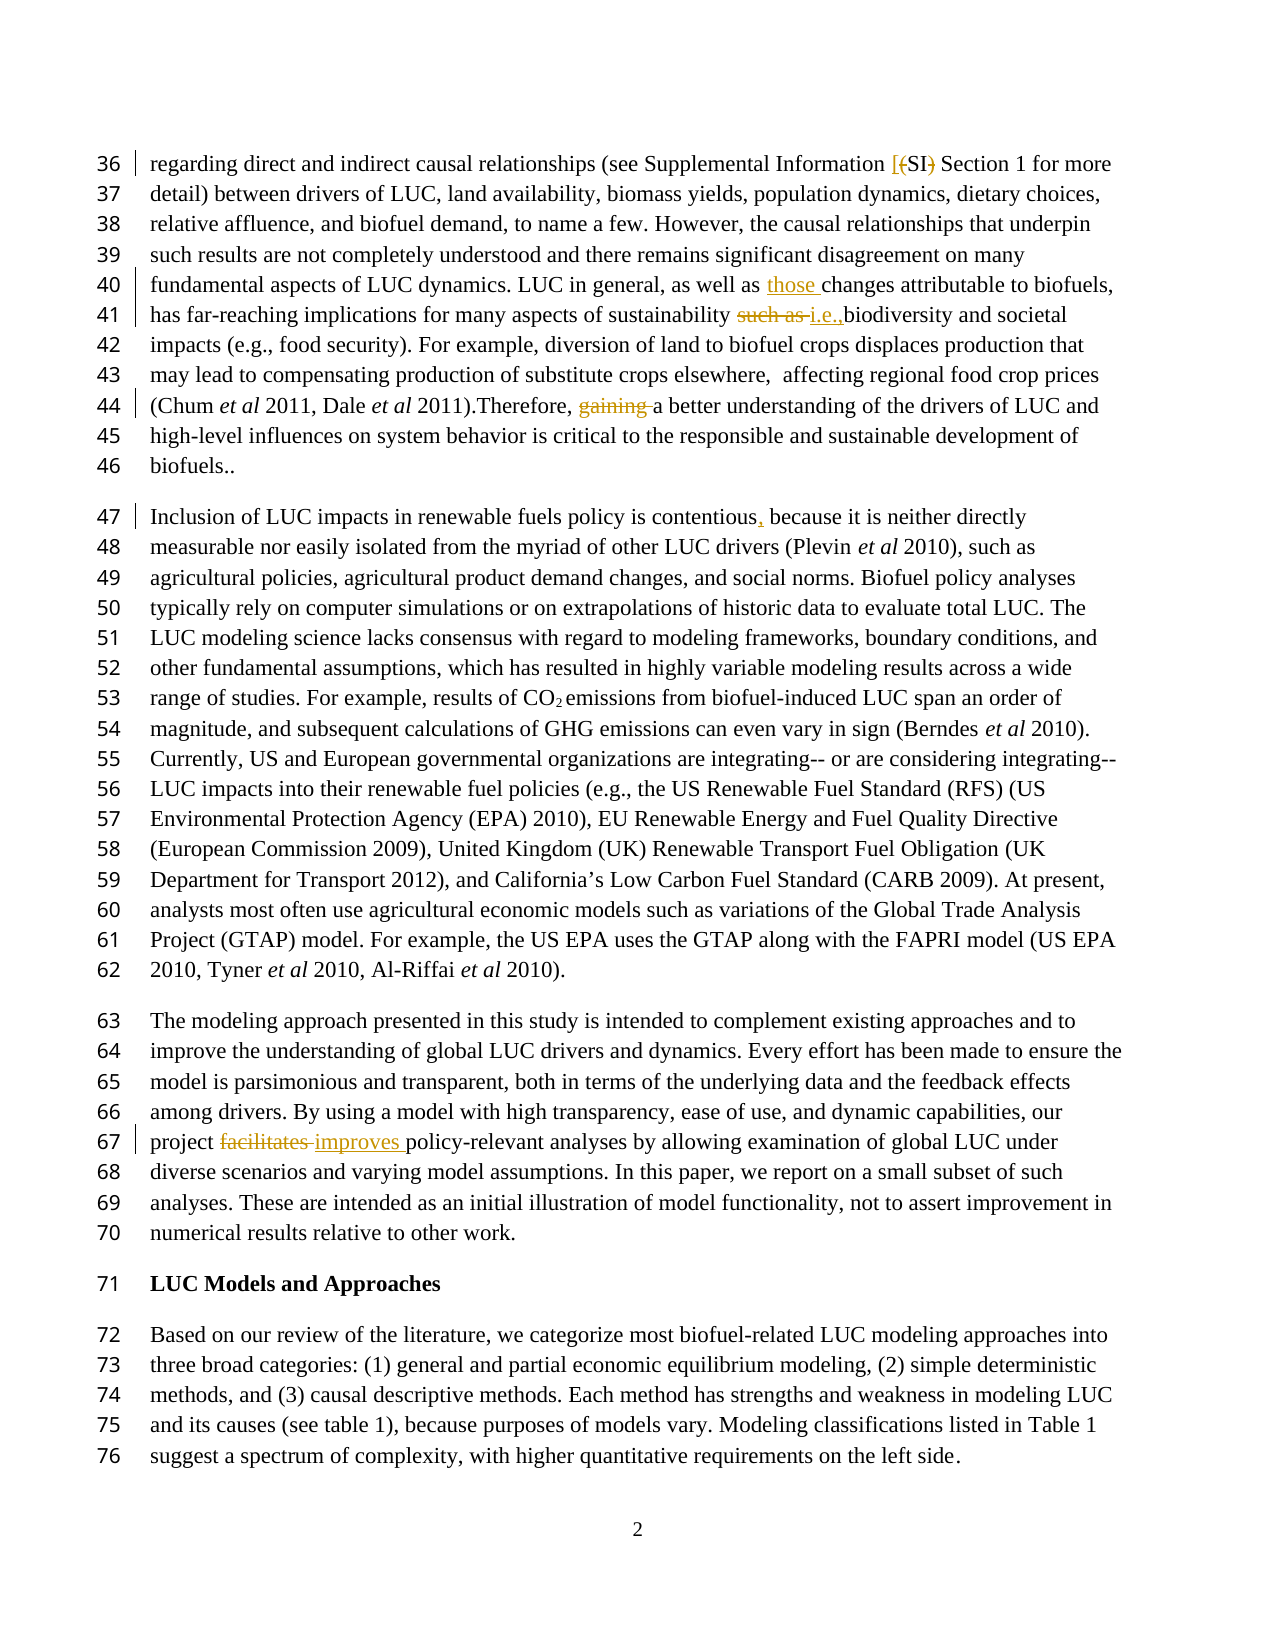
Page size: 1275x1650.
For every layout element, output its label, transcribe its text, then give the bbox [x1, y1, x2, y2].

text LUC Models and Approaches [150, 1270, 1125, 1296]
text Based on our review of the literature, we categorize most biofuel-related LUC modeling approaches into three broad categories: (1) general and partial economic equilibrium modeling, (2) simple deterministic methods, and (3) causal descriptive methods. Each method has strengths and weakness in modeling LUC and its causes (see table 1), because purposes of models vary. Modeling classifications listed in Table 1 suggest a spectrum of complexity, with higher quantitative requirements on the left side. [150, 1321, 1125, 1468]
text Inclusion of LUC impacts in renewable fuels policy is contentious because it is neither directly measurable nor easily isolated from the myriad of other LUC drivers (Plevin et al 2010), such as agricultural policies, agricultural product demand changes, and social norms. Biofuel policy analyses typically rely on computer simulations or on extrapolations of historic data to evaluate total LUC. The LUC modeling science lacks consensus with regard to modeling frameworks, boundary conditions, and other fundamental assumptions, which has resulted in highly variable modeling results across a wide range of studies. For example, results of CO2 emissions from biofuel-induced LUC span an order of magnitude, and subsequent calculations of GHG emissions can even vary in sign (Berndes et al 2010). Currently, US and European governmental organizations are integrating-- or are considering integrating--LUC impacts into their renewable fuel policies (e.g., the US Renewable Fuel Standard (RFS) (US Environmental Protection Agency (EPA) 2010), EU Renewable Energy and Fuel Quality Directive (European Commission 2009), United Kingdom (UK) Renewable Transport Fuel Obligation (UK Department for Transport 2012), and California’s Low Carbon Fuel Standard (CARB 2009). At present, analysts most often use agricultural economic models such as variations of the Global Trade Analysis Project (GTAP) model. For example, the US EPA uses the GTAP along with the FAPRI model (US EPA 2010, Tyner et al 2010, Al-Riffai et al 2010). [150, 503, 1125, 983]
text The modeling approach presented in this study is intended to complement existing approaches and to improve the understanding of global LUC drivers and dynamics. Every effort has been made to ensure the model is parsimonious and transparent, both in terms of the underlying data and the feedback effects among drivers. By using a model with high transparency, ease of use, and dynamic capabilities, our project policy-relevant analyses by allowing examination of global LUC under diverse scenarios and varying model assumptions. In this paper, we report on a small subset of such analyses. These are intended as an initial illustration of model functionality, not to assert improvement in numerical results relative to other work. [150, 1007, 1125, 1245]
